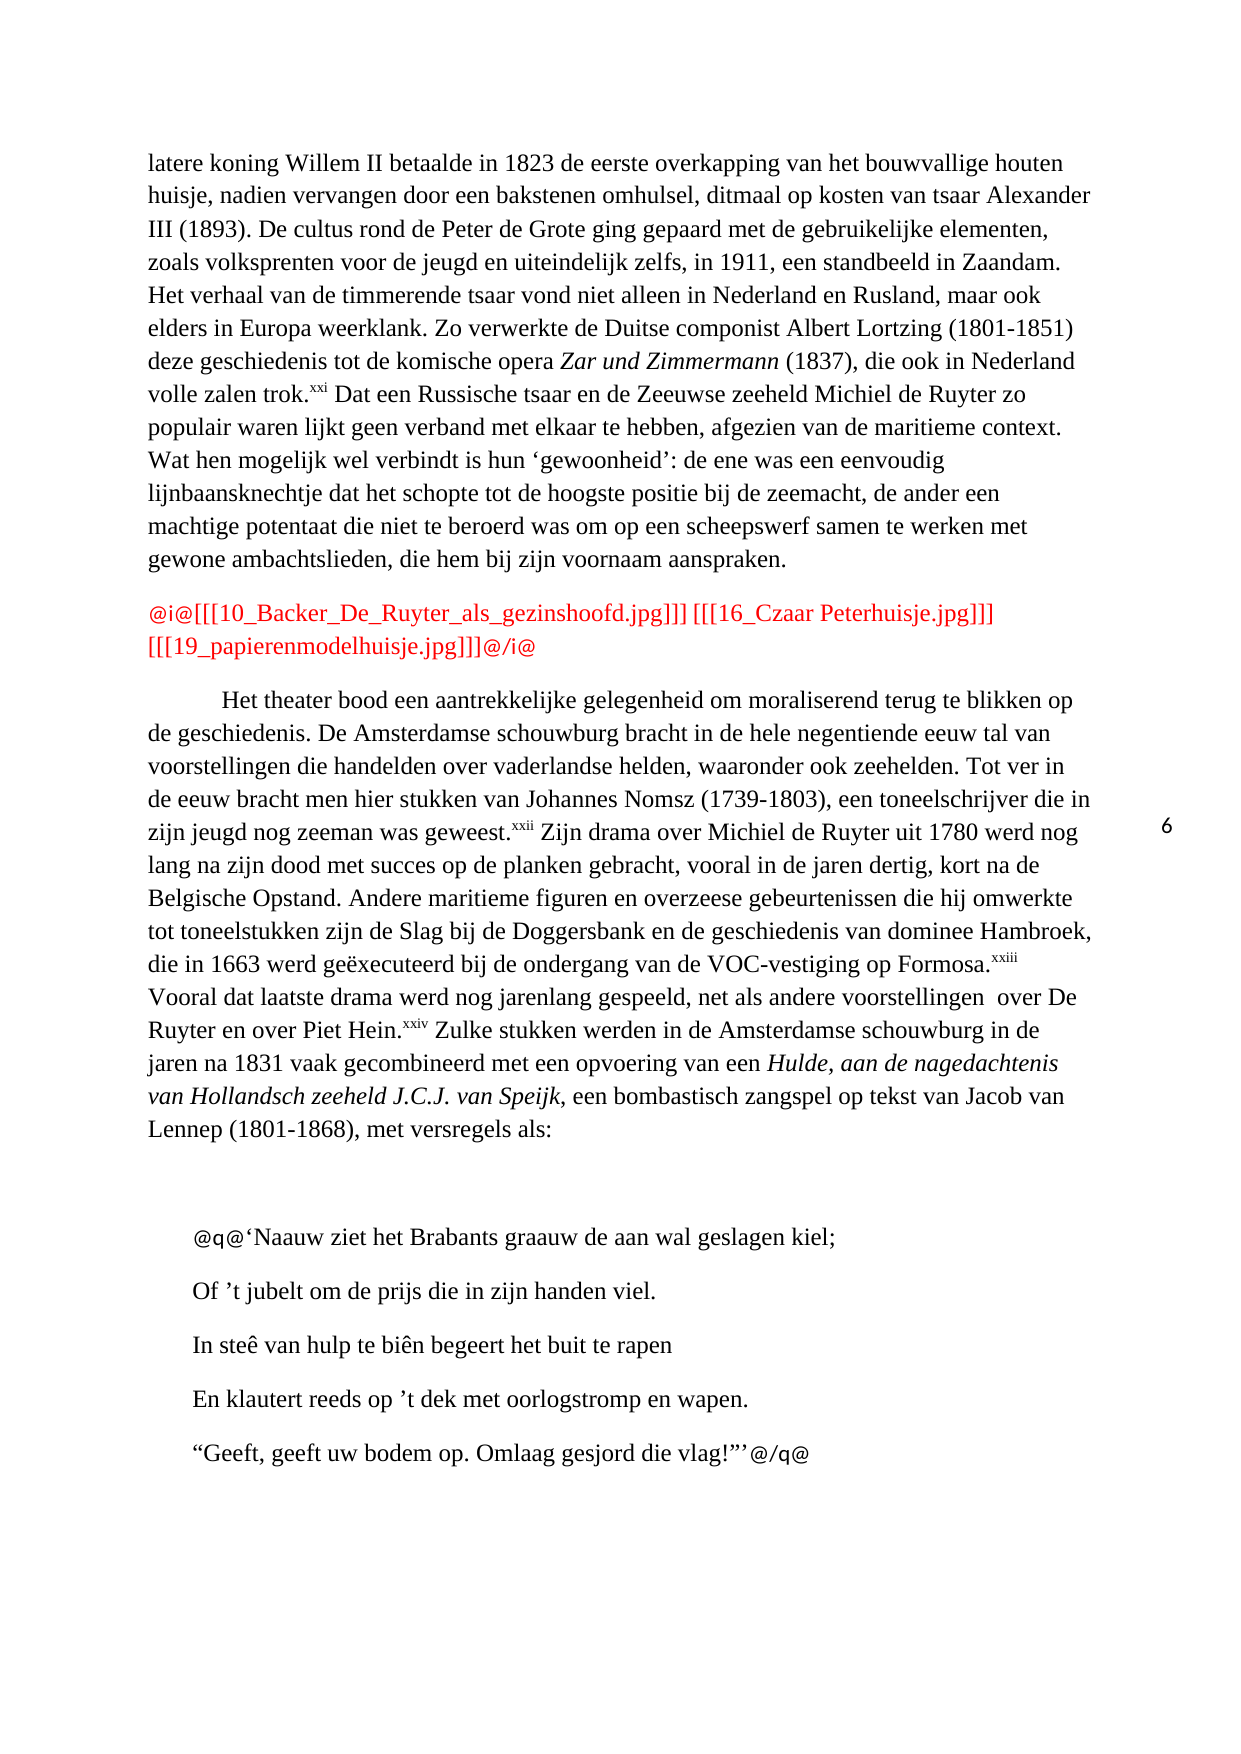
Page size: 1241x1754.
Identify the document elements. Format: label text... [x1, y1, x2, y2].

text In steê van hulp te biên begeert het buit te rapen [192, 1330, 1093, 1359]
text Het theater bood een aantrekkelijke gelegenheid om moraliserend terug te blikken op de geschiedenis. De Amsterdamse schouwburg bracht in de hele negentiende eeuw tal van voorstellingen die handelden over vaderlandse helden, waaronder ook zeehelden. Tot ver in de eeuw bracht men hier stukken van Johannes Nomsz (1739-1803), een toneelschrijver die in zijn jeugd nog zeeman was geweest. Zijn drama over Michiel de Ruyter uit 1780 werd nog lang na zijn dood met succes op de planken gebracht, vooral in de jaren dertig, kort na de Belgische Opstand. Andere maritieme figuren en overzeese gebeurtenissen die hij omwerkte tot toneelstukken zijn de Slag bij de Doggersbank en de geschiedenis van dominee Hambroek, die in 1663 werd geëxecuteerd bij de ondergang van de VOC-vestiging op Formosa. Vooral dat laatste drama werd nog jarenlang gespeeld, net als andere voorstellingen over De Ruyter en over Piet Hein. Zulke stukken werden in de Amsterdamse schouwburg in de jaren na 1831 vaak gecombineerd met een opvoering van een Hulde, aan de nagedachtenis van Hollandsch zeeheld J.C.J. van Speijk, een bombastisch zangspel op tekst van Jacob van Lennep (1801-1868), met versregels als: [148, 685, 1093, 1143]
text Of ’t jubelt om de prijs die in zijn handen viel. [192, 1276, 1093, 1305]
text @i@[[[10_Backer_De_Ruyter_als_gezinshoofd.jpg]]] [[[16_Czaar Peterhuisje.jpg]]] [[[19_papierenmodelhuisje.jpg]]]@/i@ [148, 598, 1093, 660]
text @q@‘Naauw ziet het Brabants graauw de aan wal geslagen kiel; [192, 1222, 1093, 1251]
text “Geeft, geeft uw bodem op. Omlaag gesjord die vlag!”’@/q@ [192, 1438, 1093, 1467]
text En klautert reeds op ’t dek met oorlogstromp en wapen. [192, 1384, 1093, 1413]
